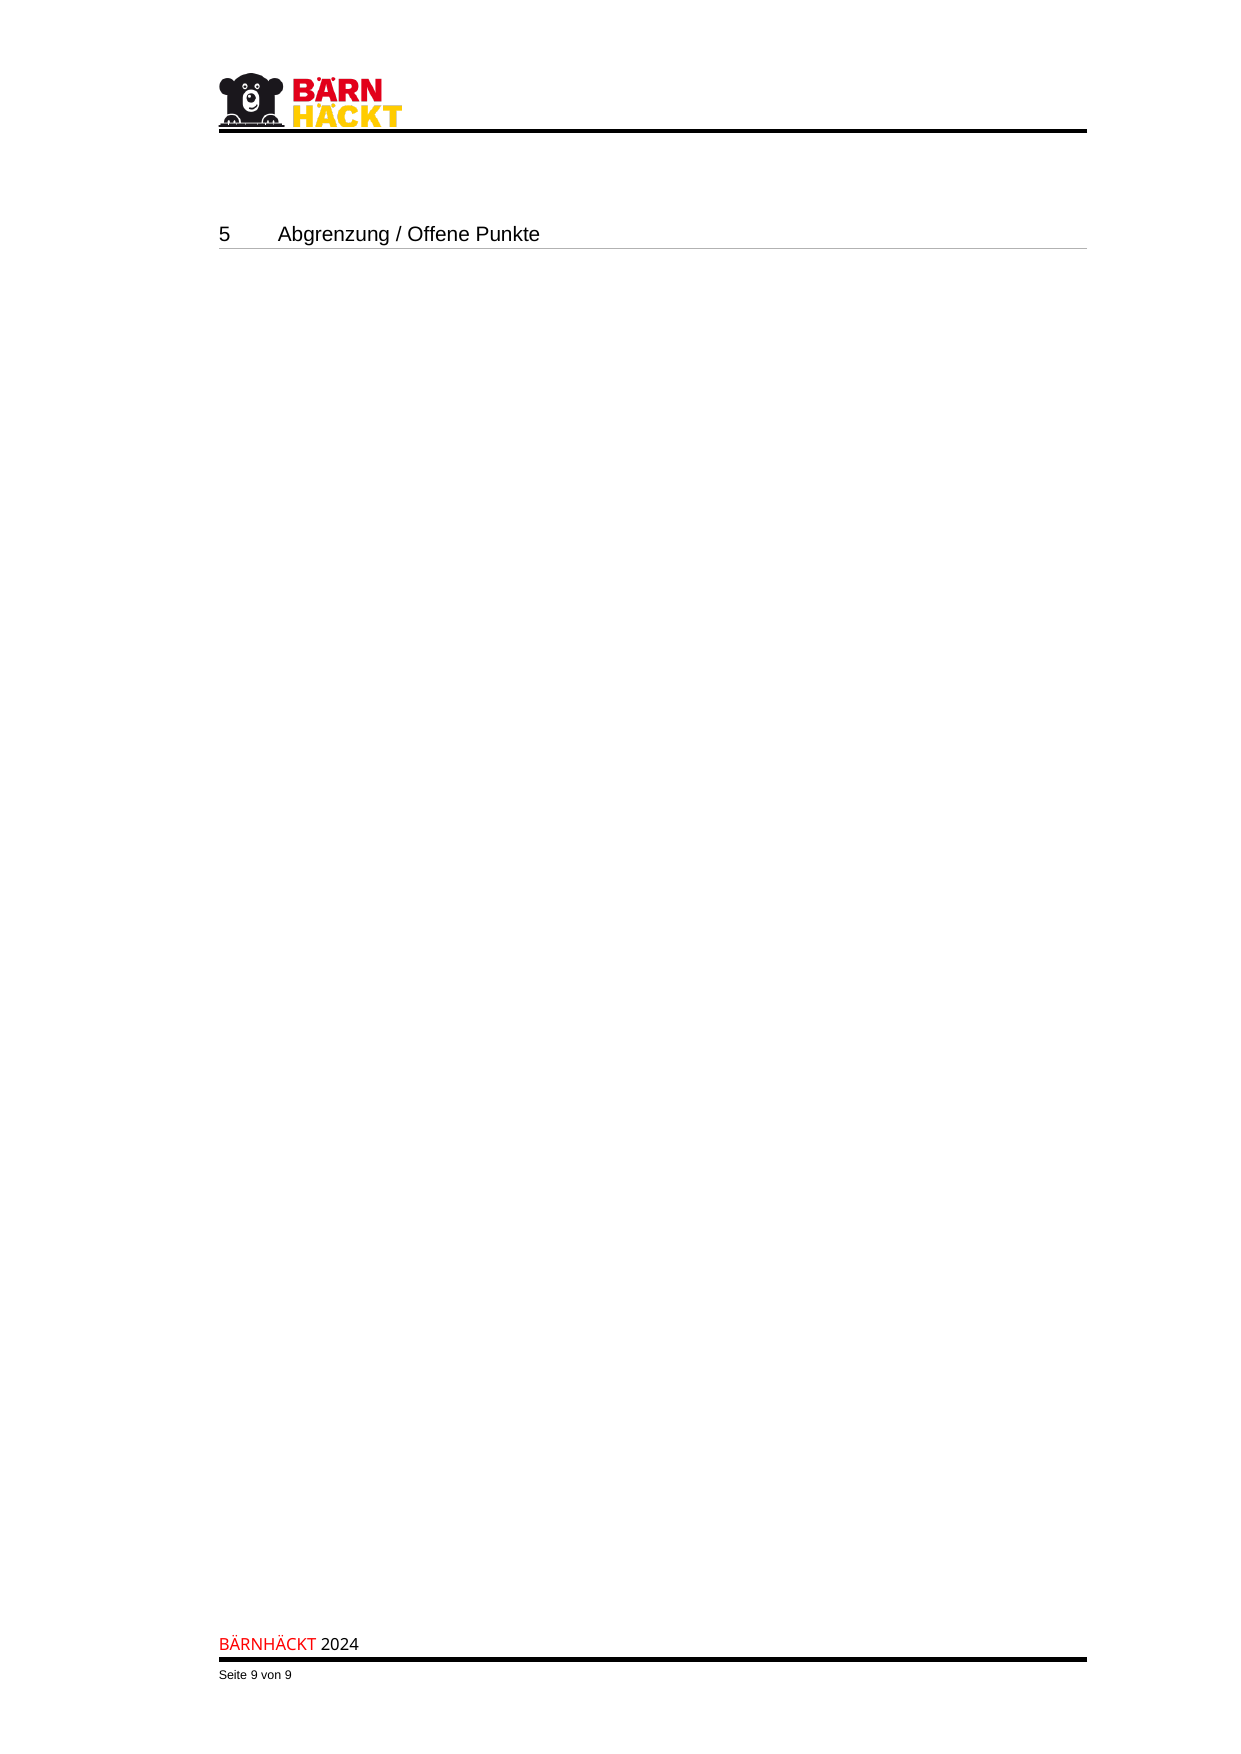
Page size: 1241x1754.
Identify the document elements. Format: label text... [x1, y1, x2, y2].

subtitle Abgrenzung / Offene Punkte [218, 222, 1087, 249]
